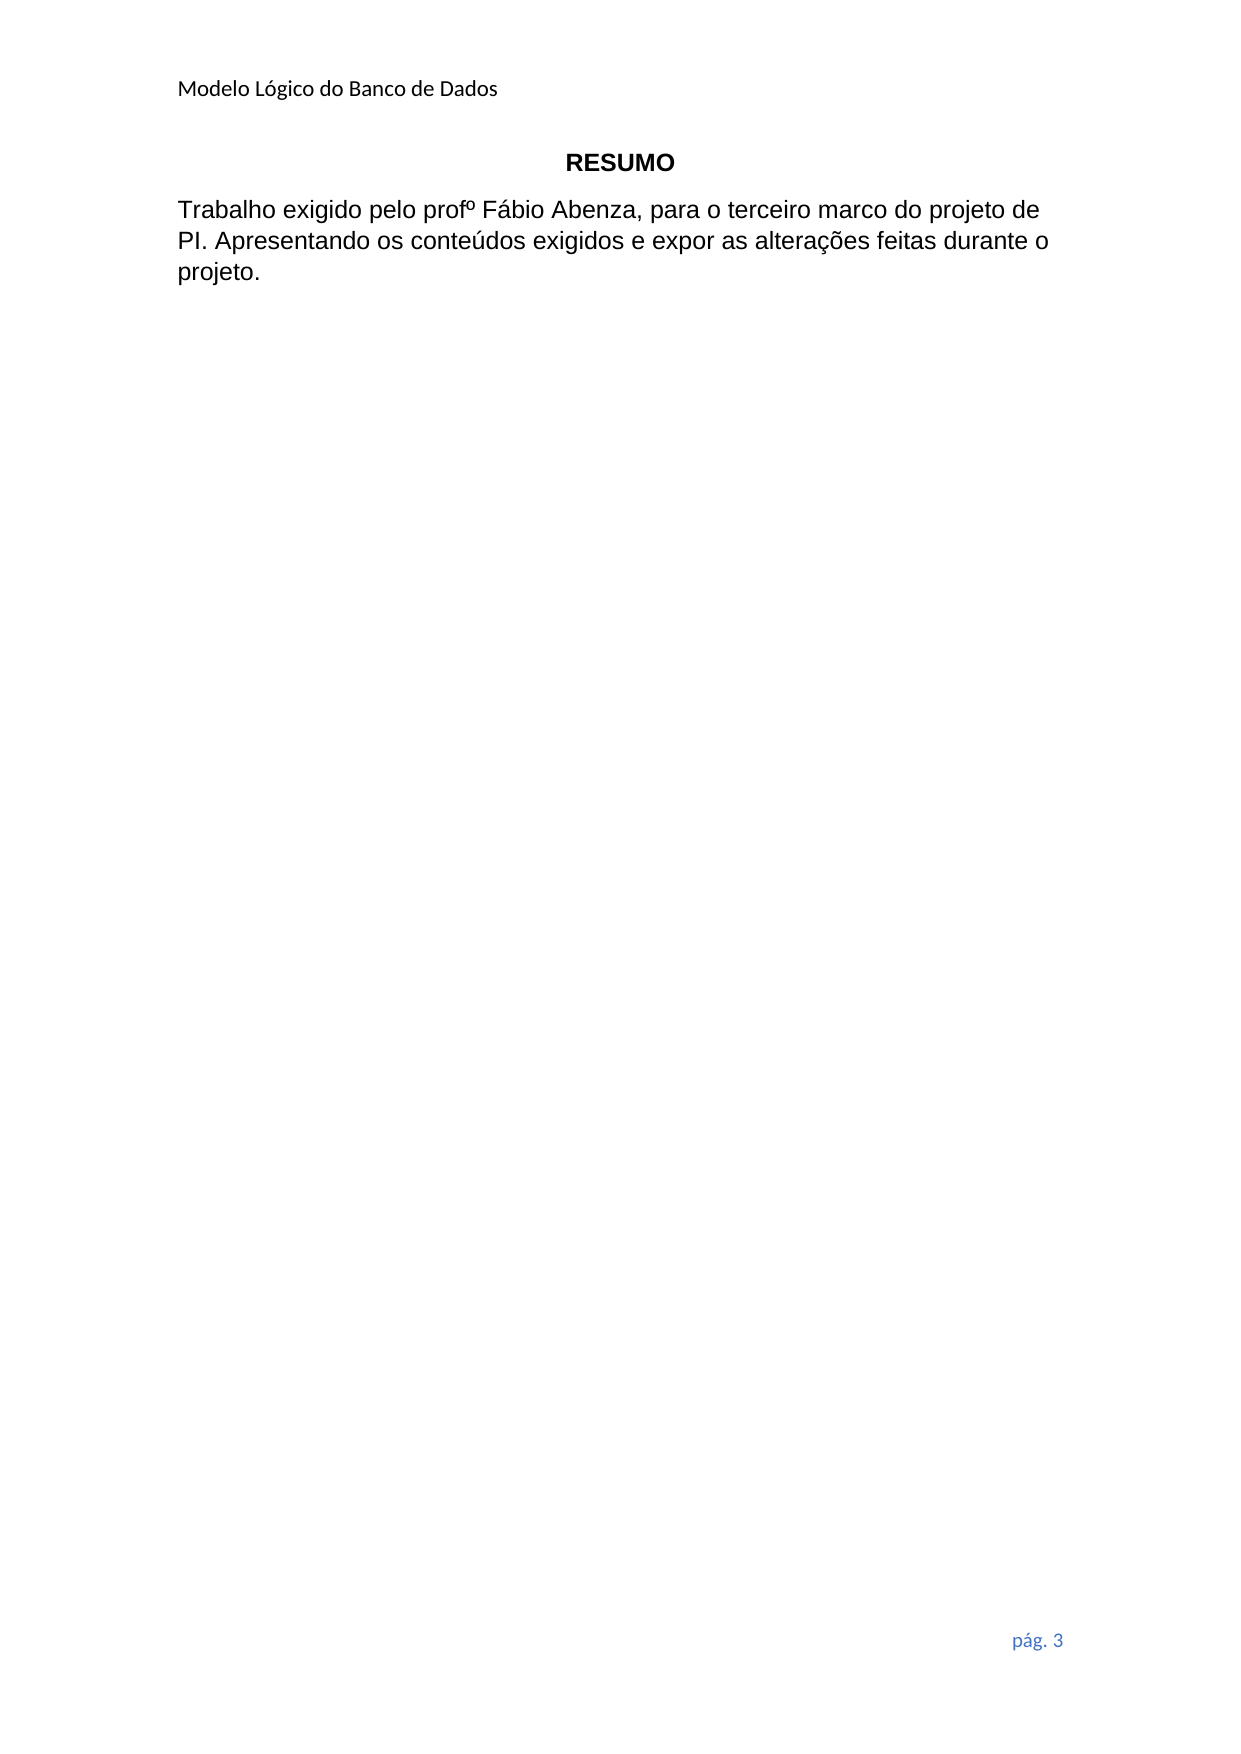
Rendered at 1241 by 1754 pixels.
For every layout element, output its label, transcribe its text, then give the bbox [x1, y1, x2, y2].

text Trabalho exigido pelo profº Fábio Abenza, para o terceiro marco do projeto de PI. Apresentando os conteúdos exigidos e expor as alterações feitas durante o projeto. [177, 195, 1063, 286]
text RESUMO [177, 148, 1063, 176]
